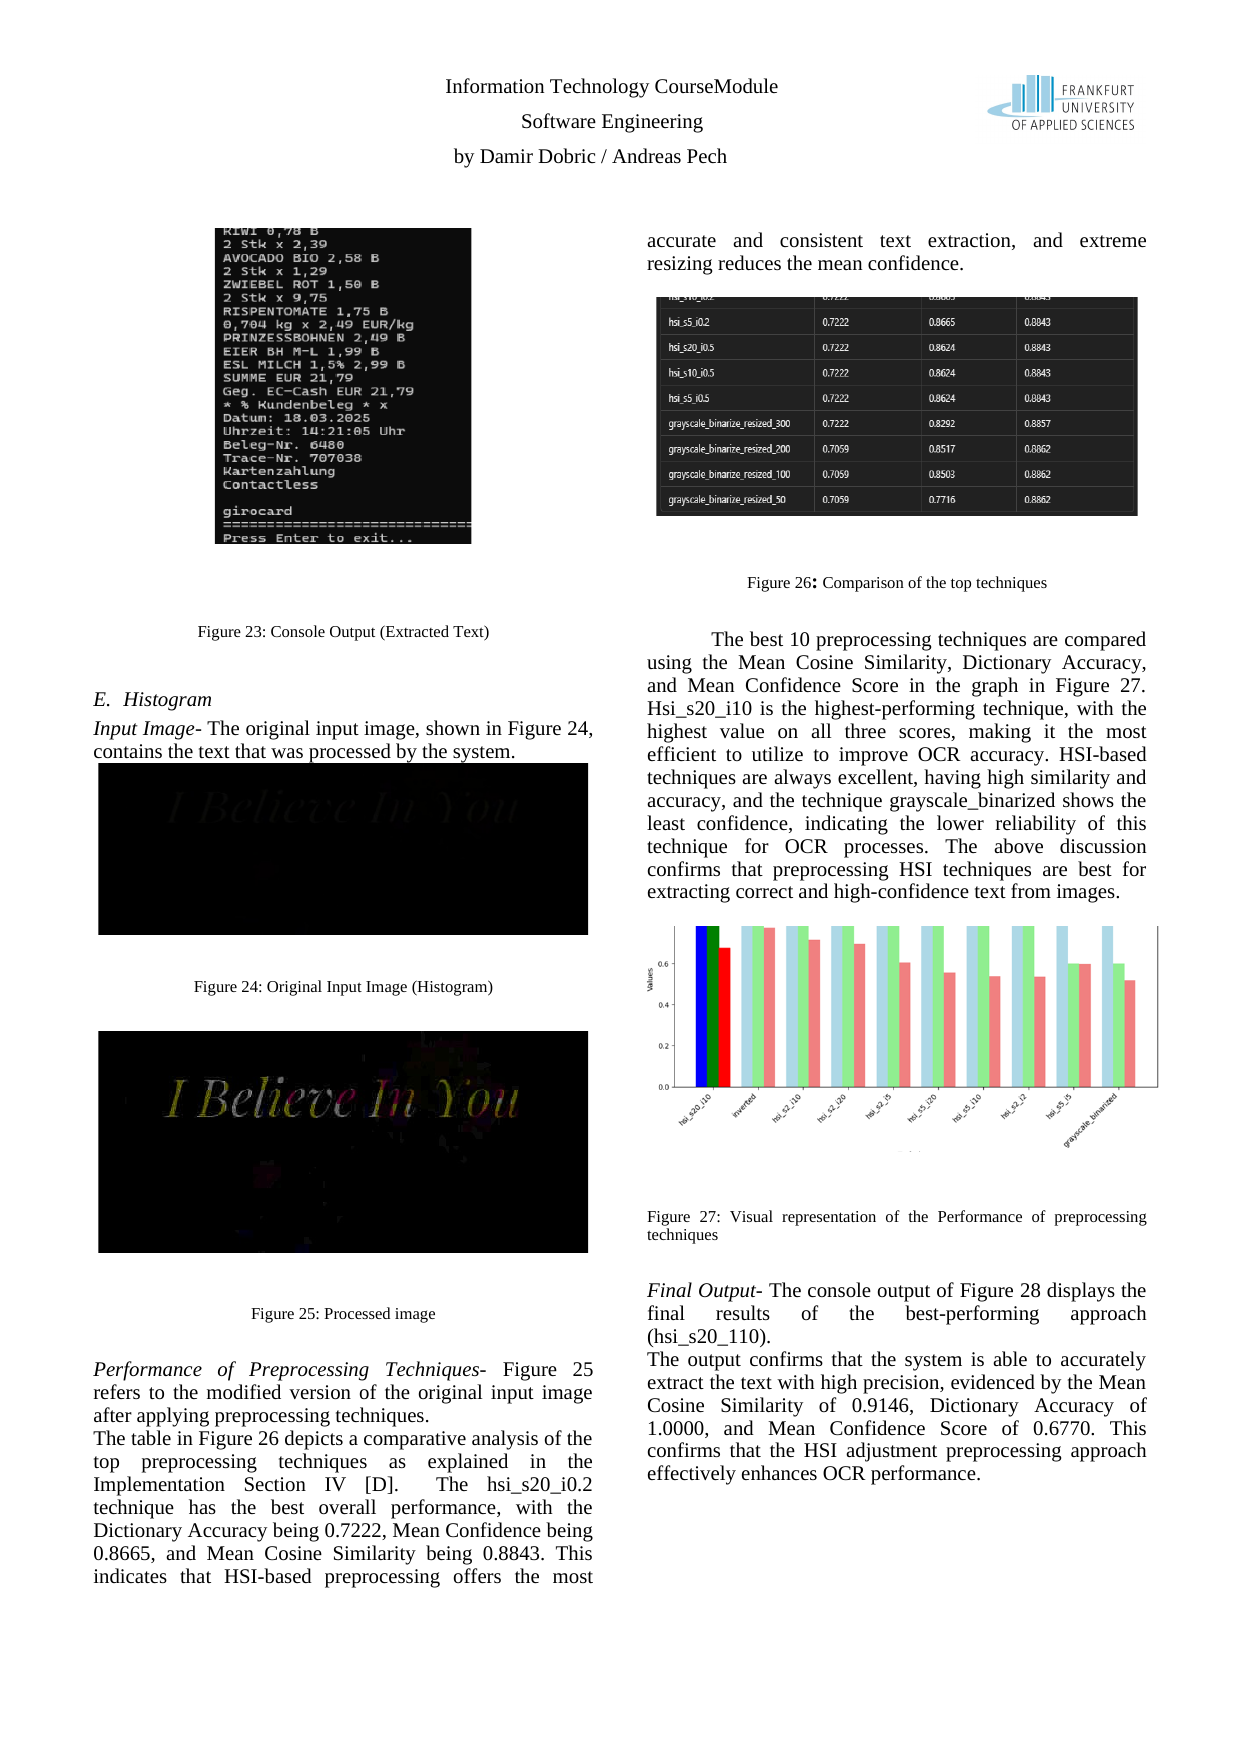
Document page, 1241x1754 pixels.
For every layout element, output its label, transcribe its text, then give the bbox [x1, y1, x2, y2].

picture [656, 297, 1138, 516]
picture [214, 228, 472, 544]
text Figure 24: Original Input Image (Histogram) [93, 978, 593, 996]
text Figure 23: Console Output (Extracted Text) [93, 623, 593, 641]
text Performance of Preprocessing Techniques- Figure 25 refers to the modified version of the original input image after applying preprocessing techniques. [93, 1359, 593, 1427]
text Figure 25: Processed image [93, 1305, 593, 1323]
text Figure 27: Visual representation of the Performance of preprocessing techniques [647, 1208, 1147, 1244]
text Figure 26: Comparison of the top techniques [647, 571, 1147, 593]
text The table in Figure 26 depicts a comparative analysis of the top preprocessing techniques as explained in the Implementation Section IV [D]. The hsi_s20_i0.2 technique has the best overall performance, with the Dictionary Accuracy being 0.7222, Mean Confidence being 0.8665, and Mean Cosine Similarity being 0.8843. This indicates that HSI-based preprocessing offers the most accurate and consistent text extraction, and extreme resizing reduces the mean confidence. [93, 1427, 593, 1588]
text Input Image- The original input image, shown in Figure 24, contains the text that was processed by the system. [93, 718, 593, 763]
text Final Output- The console output of Figure 28 displays the final results of the best-performing approach (hsi_s20_110). [647, 1279, 1147, 1348]
picture [98, 763, 589, 935]
text The best 10 preprocessing techniques are compared using the Mean Cosine Similarity, Dictionary Accuracy, and Mean Confidence Score in the graph in Figure 27. Hsi_s20_i10 is the highest-performing technique, with the highest value on all three scores, making it the most efficient to utilize to improve OCR accuracy. HSI-based techniques are always excellent, having high similarity and accuracy, and the technique grayscale_binarized shows the least confidence, indicating the lower reliability of this technique for OCR processes. The above discussion confirms that preprocessing HSI techniques are best for extracting correct and high-confidence text from images. [647, 629, 1147, 903]
picture [98, 1031, 589, 1253]
picture [974, 75, 1147, 144]
text The output confirms that the system is able to accurately extract the text with high precision, evidenced by the Mean Cosine Similarity of 0.9146, Dictionary Accuracy of 1.0000, and Mean Confidence Score of 0.6770. This confirms that the HSI adjustment preprocessing approach effectively enhances OCR performance. [647, 1348, 1147, 1485]
picture [646, 926, 1161, 1152]
subtitle Histogram [93, 688, 593, 711]
